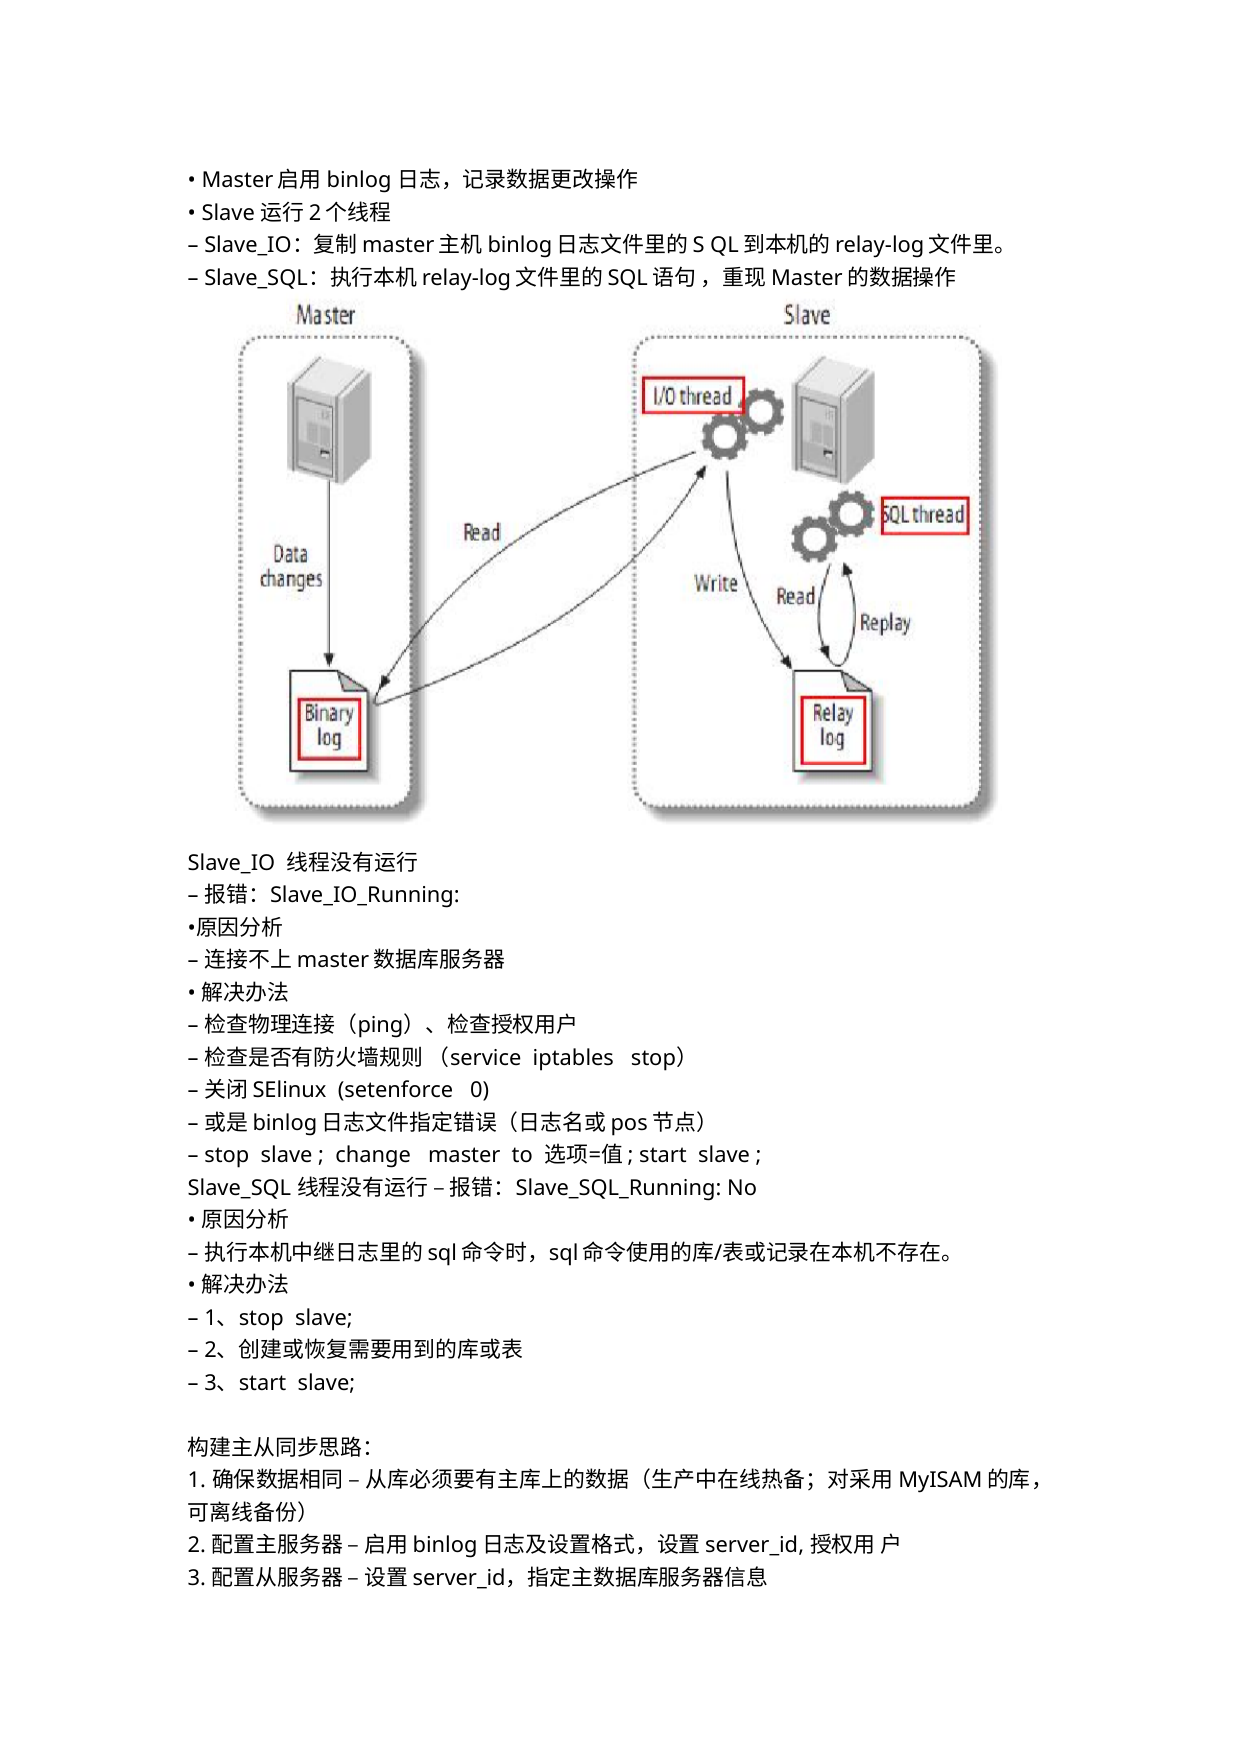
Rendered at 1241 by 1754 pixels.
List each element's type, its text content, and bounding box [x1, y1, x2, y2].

text • Master启用 binlog 日志，记录数据更改操作 [187, 162, 1053, 194]
text Slave_IO 线程没有运行 [187, 844, 1053, 877]
text 2. 配置主服务器 – 启用binlog日志及设置格式，设置server_id, 授权用 户 [187, 1527, 1053, 1559]
text – 执行本机中继日志里的sql命令时，sql命令使用的库/表或记录在本机不存在。 [187, 1234, 1053, 1267]
text 1. 确保数据相同 – 从库必须要有主库上的数据（生产中在线热备；对采用MyISAM的库，可离线备份） [187, 1462, 1053, 1527]
text – Slave_IO：复制master主机 binlog日志文件里的S QL到本机的relay-log文件里。 [187, 227, 1053, 259]
text • 原因分析 [187, 1202, 1053, 1234]
text – 关闭SElinux (setenforce 0) [187, 1072, 1053, 1104]
text – Slave_SQL：执行本机relay-log文件里的SQL语句 ，重现Master的数据操作 [187, 259, 1053, 292]
text 构建主从同步思路： [187, 1429, 1053, 1462]
text •原因分析 [187, 909, 1053, 942]
text – 3、start slave; [187, 1364, 1053, 1397]
text • 解决办法 [187, 974, 1053, 1007]
text – 连接不上 master数据库服务器 [187, 942, 1053, 974]
text – 1、stop slave; [187, 1299, 1053, 1332]
text – 报错：Slave_IO_Running: [187, 877, 1053, 909]
text – stop slave ; change master to 选项=值 ; start slave ; [187, 1137, 1053, 1169]
text 3. 配置从服务器 – 设置server_id，指定主数据库服务器信息 [187, 1559, 1053, 1592]
text – 2、创建或恢复需要用到的库或表 [187, 1332, 1053, 1364]
text – 或是binlog日志文件指定错误（日志名或pos节点） [187, 1104, 1053, 1137]
text • 解决办法 [187, 1267, 1053, 1299]
text Slave_SQL 线程没有运行 – 报错：Slave_SQL_Running: No [187, 1169, 1053, 1202]
text • Slave 运行2个线程 [187, 194, 1053, 227]
text – 检查物理连接（ping）、检查授权用户 [187, 1007, 1053, 1039]
text – 检查是否有防火墙规则 （service iptables stop） [187, 1039, 1053, 1072]
picture [187, 292, 1003, 835]
